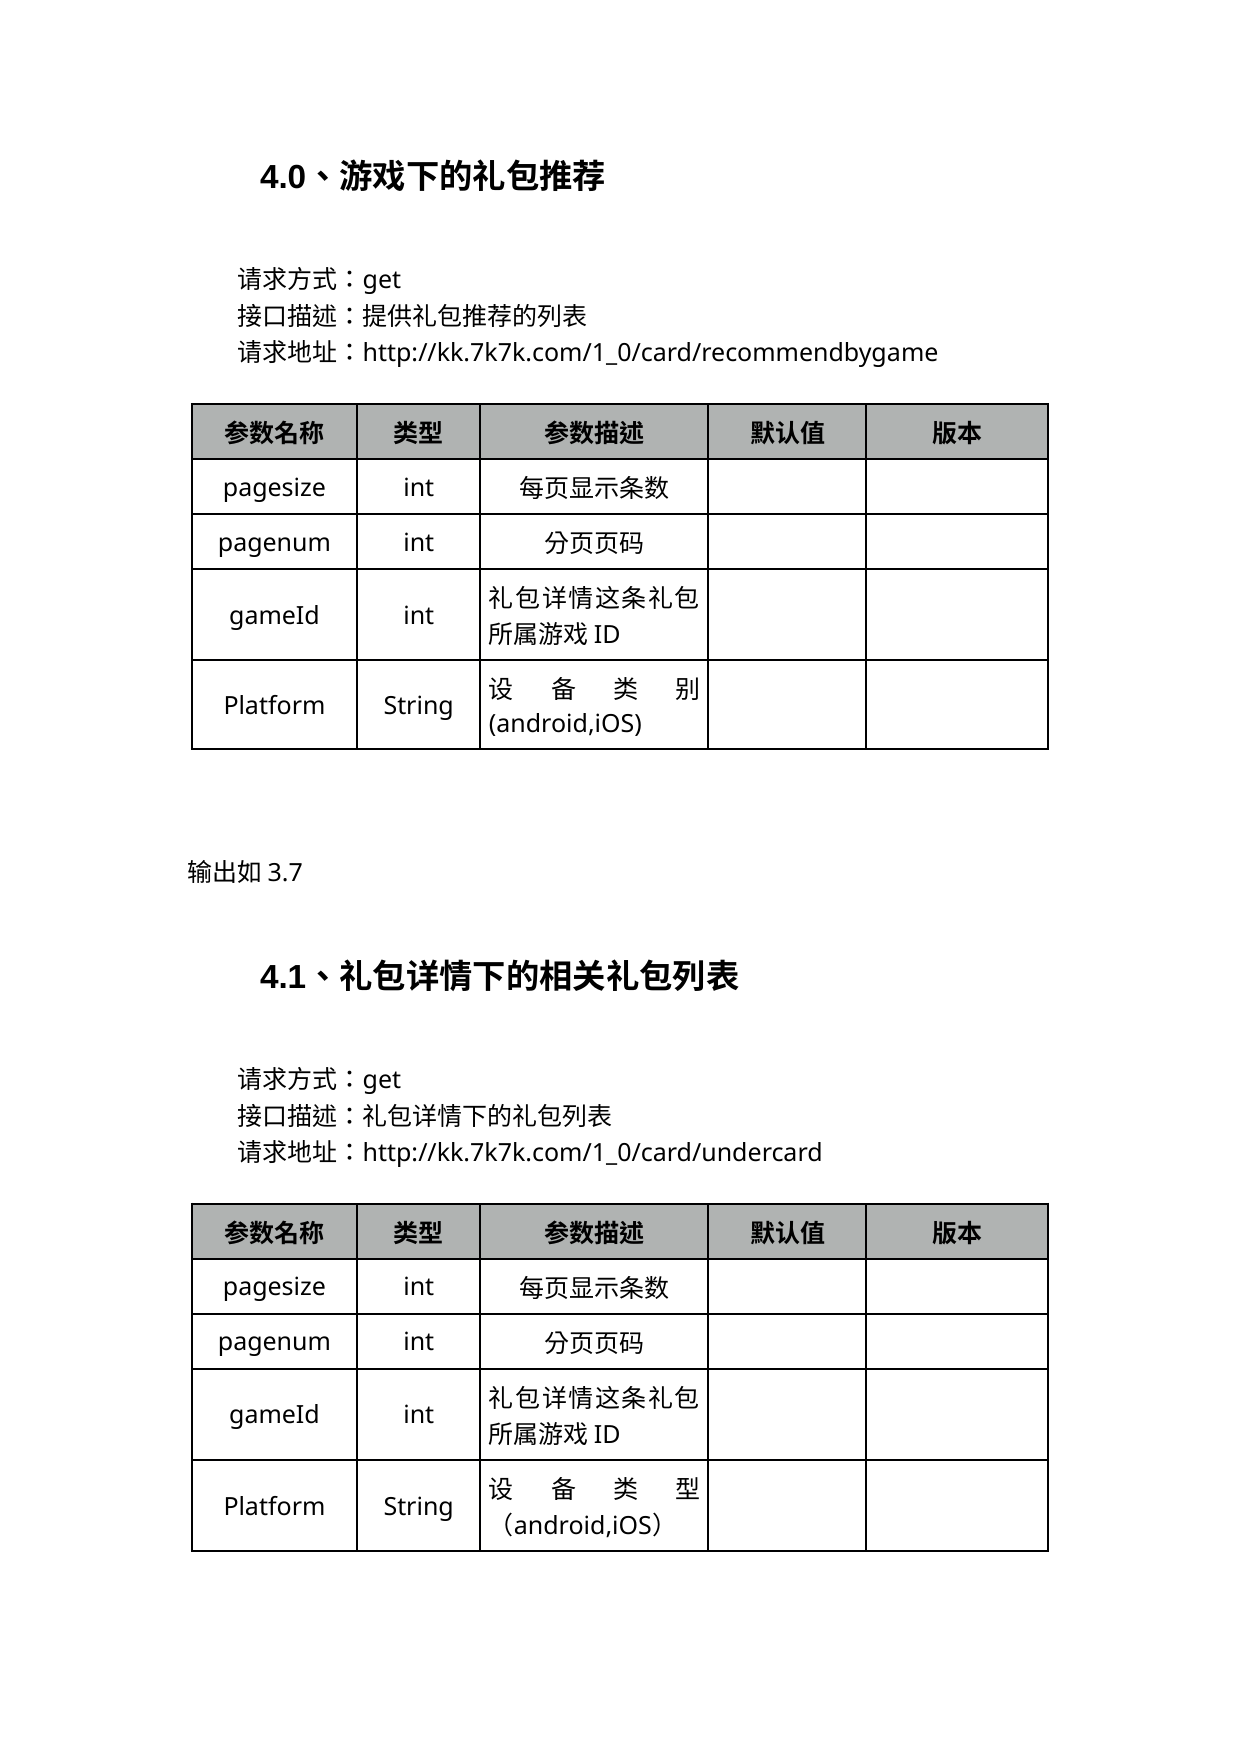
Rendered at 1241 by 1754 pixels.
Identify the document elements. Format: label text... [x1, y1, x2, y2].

table_cell gameId [193, 1370, 356, 1459]
table_cell 礼包详情这条礼包所属游戏ID [481, 1370, 707, 1459]
table_cell 设备类别 (android,iOS) [481, 661, 707, 748]
table_header 参数名称 [193, 1205, 356, 1258]
table_header 类型 [358, 1205, 479, 1258]
text 请求方式：get [187, 260, 1053, 296]
text 输出如3.7 [187, 852, 1053, 889]
text 4.0、游戏下的礼包推荐 [187, 150, 1053, 198]
table_header 类型 [358, 405, 479, 458]
table_cell 分页页码 [481, 1315, 707, 1368]
table_cell pagesize [193, 460, 356, 513]
table_cell int [358, 1315, 479, 1368]
table_cell pagenum [193, 1315, 356, 1368]
table_cell [709, 1370, 865, 1459]
table_header 参数描述 [481, 405, 707, 458]
table_header 默认值 [709, 405, 865, 458]
table_header 默认值 [709, 1205, 865, 1258]
table_cell int [358, 1370, 479, 1459]
table_cell [867, 1315, 1047, 1368]
text 接口描述：礼包详情下的礼包列表 [187, 1096, 1053, 1132]
table_cell 分页页码 [481, 515, 707, 568]
table_cell [867, 1370, 1047, 1459]
table_cell [867, 661, 1047, 748]
text 请求地址：http://kk.7k7k.com/1_0/card/undercard [187, 1132, 1053, 1168]
table_cell [867, 570, 1047, 659]
table_cell 礼包详情这条礼包所属游戏ID [481, 570, 707, 659]
table_cell [709, 1315, 865, 1368]
table_cell int [358, 570, 479, 659]
table_cell int [358, 1260, 479, 1313]
table_cell int [358, 460, 479, 513]
table_cell 每页显示条数 [481, 460, 707, 513]
table_cell gameId [193, 570, 356, 659]
table_cell [709, 570, 865, 659]
text 4.1、礼包详情下的相关礼包列表 [187, 950, 1053, 998]
table_cell pagenum [193, 515, 356, 568]
text 请求方式：get [187, 1060, 1053, 1096]
table_cell [867, 1461, 1047, 1550]
table_cell 设备类型（android,iOS） [481, 1461, 707, 1550]
table_cell 每页显示条数 [481, 1260, 707, 1313]
table_cell [709, 1260, 865, 1313]
table_header 版本 [867, 405, 1047, 458]
table_cell int [358, 515, 479, 568]
table_header 参数描述 [481, 1205, 707, 1258]
table_cell Platform [193, 661, 356, 748]
table_header 参数名称 [193, 405, 356, 458]
table_cell [867, 515, 1047, 568]
table_cell String [358, 1461, 479, 1550]
table_cell [709, 661, 865, 748]
table_cell [709, 460, 865, 513]
table_cell [867, 1260, 1047, 1313]
table_cell [709, 515, 865, 568]
table_cell Platform [193, 1461, 356, 1550]
table_cell pagesize [193, 1260, 356, 1313]
text 接口描述：提供礼包推荐的列表 [187, 296, 1053, 332]
table_cell String [358, 661, 479, 748]
table_cell [709, 1461, 865, 1550]
text 请求地址：http://kk.7k7k.com/1_0/card/recommendbygame [187, 332, 1053, 369]
table_cell [867, 460, 1047, 513]
table_header 版本 [867, 1205, 1047, 1258]
